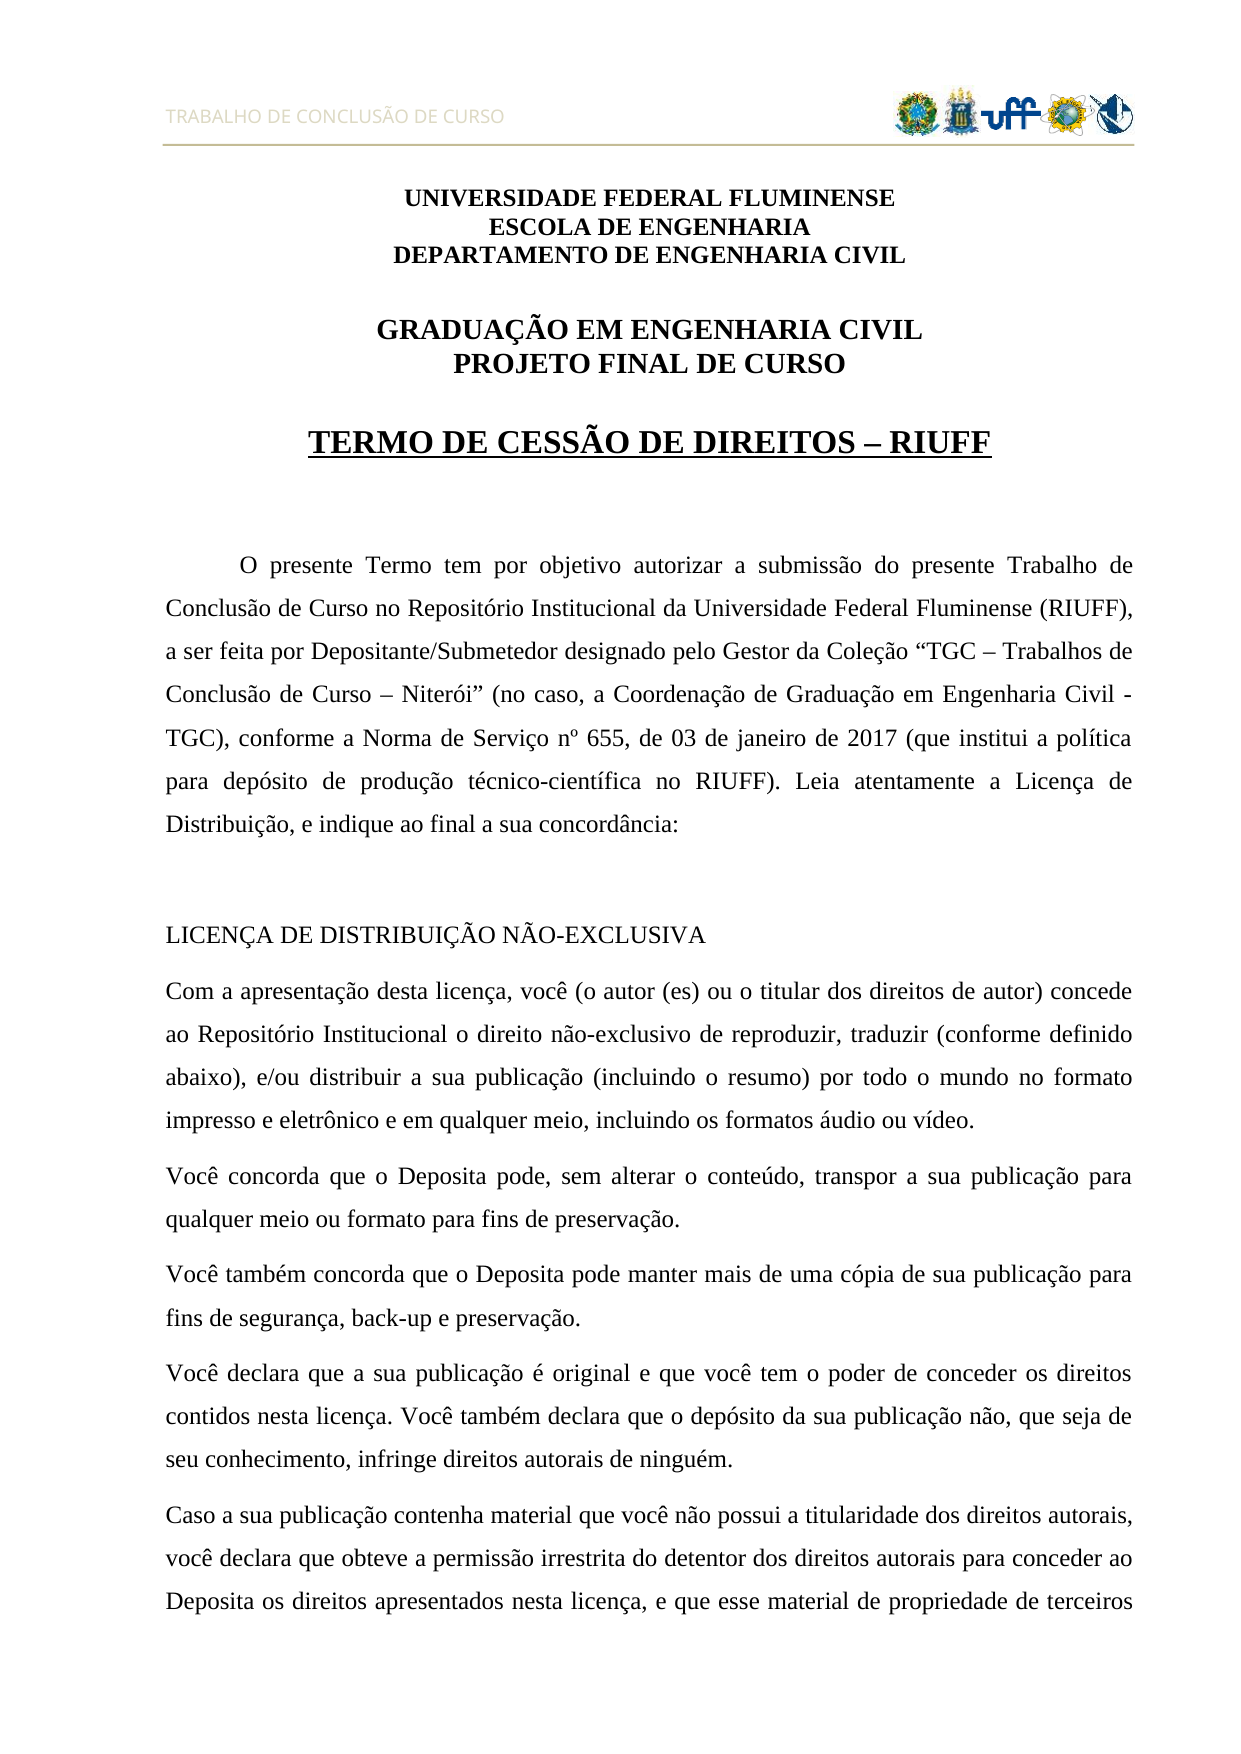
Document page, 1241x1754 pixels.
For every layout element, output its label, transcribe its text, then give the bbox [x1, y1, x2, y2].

text graduação em Engenharia Civil [165, 312, 1134, 346]
text LICENÇA DE DISTRIBUIÇÃO NÃO-EXCLUSIVA [165, 920, 1134, 949]
picture [893, 85, 1135, 138]
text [165, 1500, 1134, 1615]
text DEPARTAMENTO DE ENGENHARIA CIVIL [165, 241, 1134, 269]
text UNIVERSIDADE FEDERAL FLUMINENSE [165, 183, 1134, 212]
text Você declara que a sua publicação é original e que você tem o poder de conceder os direitos contidos nesta licença. Você também declara que o depósito da sua publicação não, que seja de seu conhecimento, infringe direitos autorais de ninguém. [165, 1358, 1134, 1473]
text Com a apresentação desta licença, você (o autor (es) ou o titular dos direitos de autor) concede ao Repositório Institucional o direito não-exclusivo de reproduzir, traduzir (conforme definido abaixo), e/ou distribuir a sua publicação (incluindo o resumo) por todo o mundo no formato impresso e eletrônico e em qualquer meio, incluindo os formatos áudio ou vídeo. [165, 976, 1134, 1134]
text PROJETO FINAL DE CURSO [165, 346, 1134, 379]
text O presente Termo tem por objetivo autorizar a submissão do presente Trabalho de Conclusão de Curso no Repositório Institucional da Universidade Federal Fluminense (RIUFF), a ser feita por Depositante/Submetedor designado pelo Gestor da Coleção “TGC – Trabalhos de Conclusão de Curso – Niterói” (no caso, a Coordenação de Graduação em Engenharia Civil - TGC), conforme a Norma de Serviço nº 655, de 03 de janeiro de 2017 (que institui a política para depósito de produção técnico-científica no RIUFF). Leia atentamente a Licença de Distribuição, e indique ao final a sua concordância: [165, 550, 1134, 838]
text Você também concorda que o Deposita pode manter mais de uma cópia de sua publicação para fins de segurança, back-up e preservação. [165, 1259, 1134, 1331]
text TERMO DE CESSÃO DE DIREITOS – RIUFF [165, 423, 1134, 461]
text Você concorda que o Deposita pode, sem alterar o conteúdo, transpor a sua publicação para qualquer meio ou formato para fins de preservação. [165, 1161, 1134, 1233]
text ESCOLA DE ENGENHARIA [165, 212, 1134, 241]
